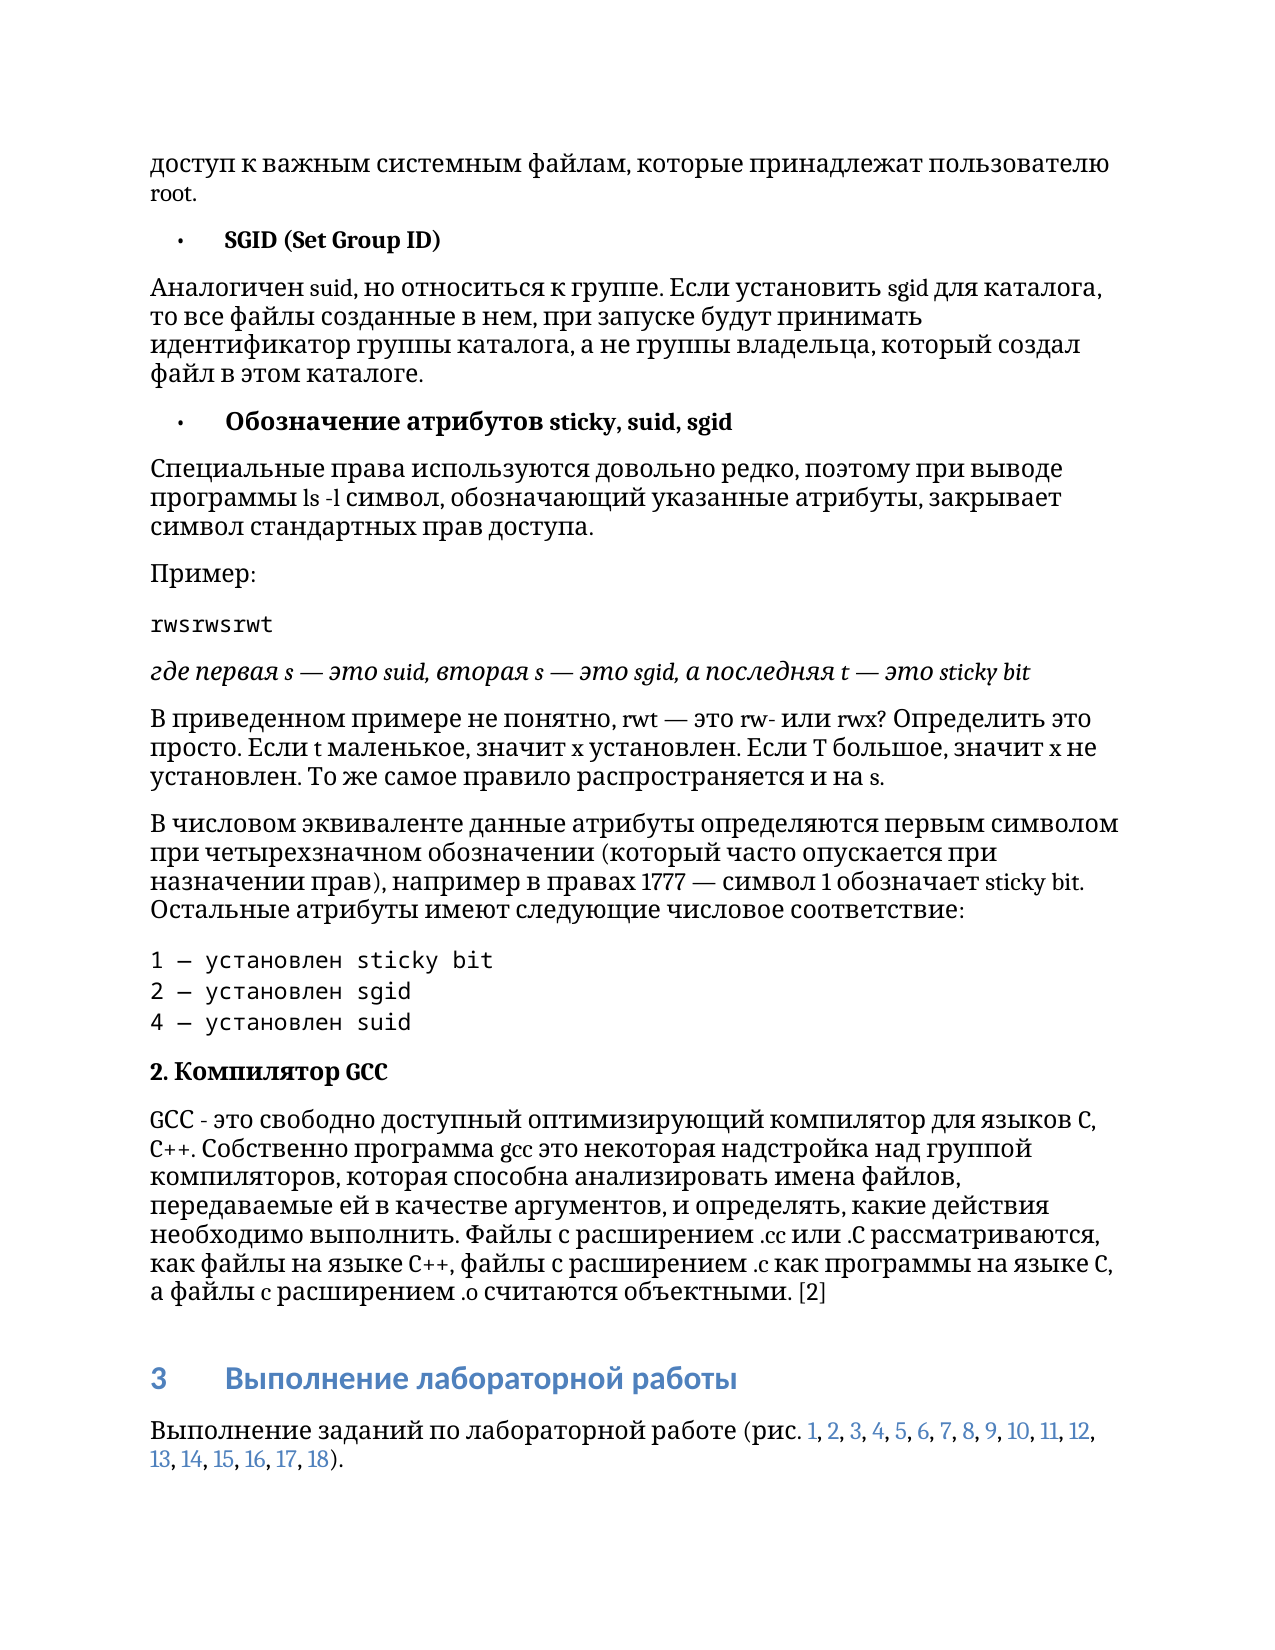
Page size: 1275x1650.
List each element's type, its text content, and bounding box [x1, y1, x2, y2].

list Обозначение атрибутов sticky, suid, sgid [175, 407, 1125, 436]
text 1 — установлен sticky bit 2 — установлен sgid 4 — установлен suid [150, 944, 1125, 1037]
text 2. Компилятор GCC [150, 1058, 1125, 1087]
text Аналогичен suid, но относиться к группе. Если установить sgid для каталога, то все файлы созданные в нем, при запуске будут принимать идентификатор группы каталога, а не группы владельца, который создал файл в этом каталоге. [150, 274, 1125, 389]
list SGID (Set Group ID) [175, 226, 1125, 255]
text Пример: [150, 560, 1125, 589]
subtitle 3 Выполнение лабораторной работы [150, 1357, 1125, 1398]
text Выполнение заданий по лабораторной работе (рис. 1, 2, 3, 4, 5, 6, 7, 8, 9, 10, 11, 12, 13, 14, 15, 16, 17, 18). [150, 1417, 1125, 1474]
text где первая s — это suid, вторая s — это sgid, а последняя t — это sticky bit [150, 657, 1125, 686]
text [150, 150, 1125, 207]
text GСС - это свободно доступный оптимизирующий компилятор для языков C, C++. Собственно программа gcc это некоторая надстройка над группой компиляторов, которая способна анализировать имена файлов, передаваемые ей в качестве аргументов, и определять, какие действия необходимо выполнить. Файлы с расширением .cc или .C рассматриваются, как файлы на языке C++, файлы с расширением .c как программы на языке C, а файлы c расширением .o считаются объектными. [2] [150, 1106, 1125, 1307]
text Специальные права используются довольно редко, поэтому при выводе программы ls -l символ, обозначающий указанные атрибуты, закрывает символ стандартных прав доступа. [150, 455, 1125, 541]
text rwsrwsrwt [150, 607, 1125, 639]
text В числовом эквиваленте данные атрибуты определяются первым символом при четырехзначном обозначении (который часто опускается при назначении прав), например в правах 1777 — символ 1 обозначает sticky bit. Остальные атрибуты имеют следующие числовое соответствие: [150, 810, 1125, 925]
text В приведенном примере не понятно, rwt — это rw- или rwx? Определить это просто. Если t маленькое, значит x установлен. Если T большое, значит x не установлен. То же самое правило распространяется и на s. [150, 705, 1125, 791]
